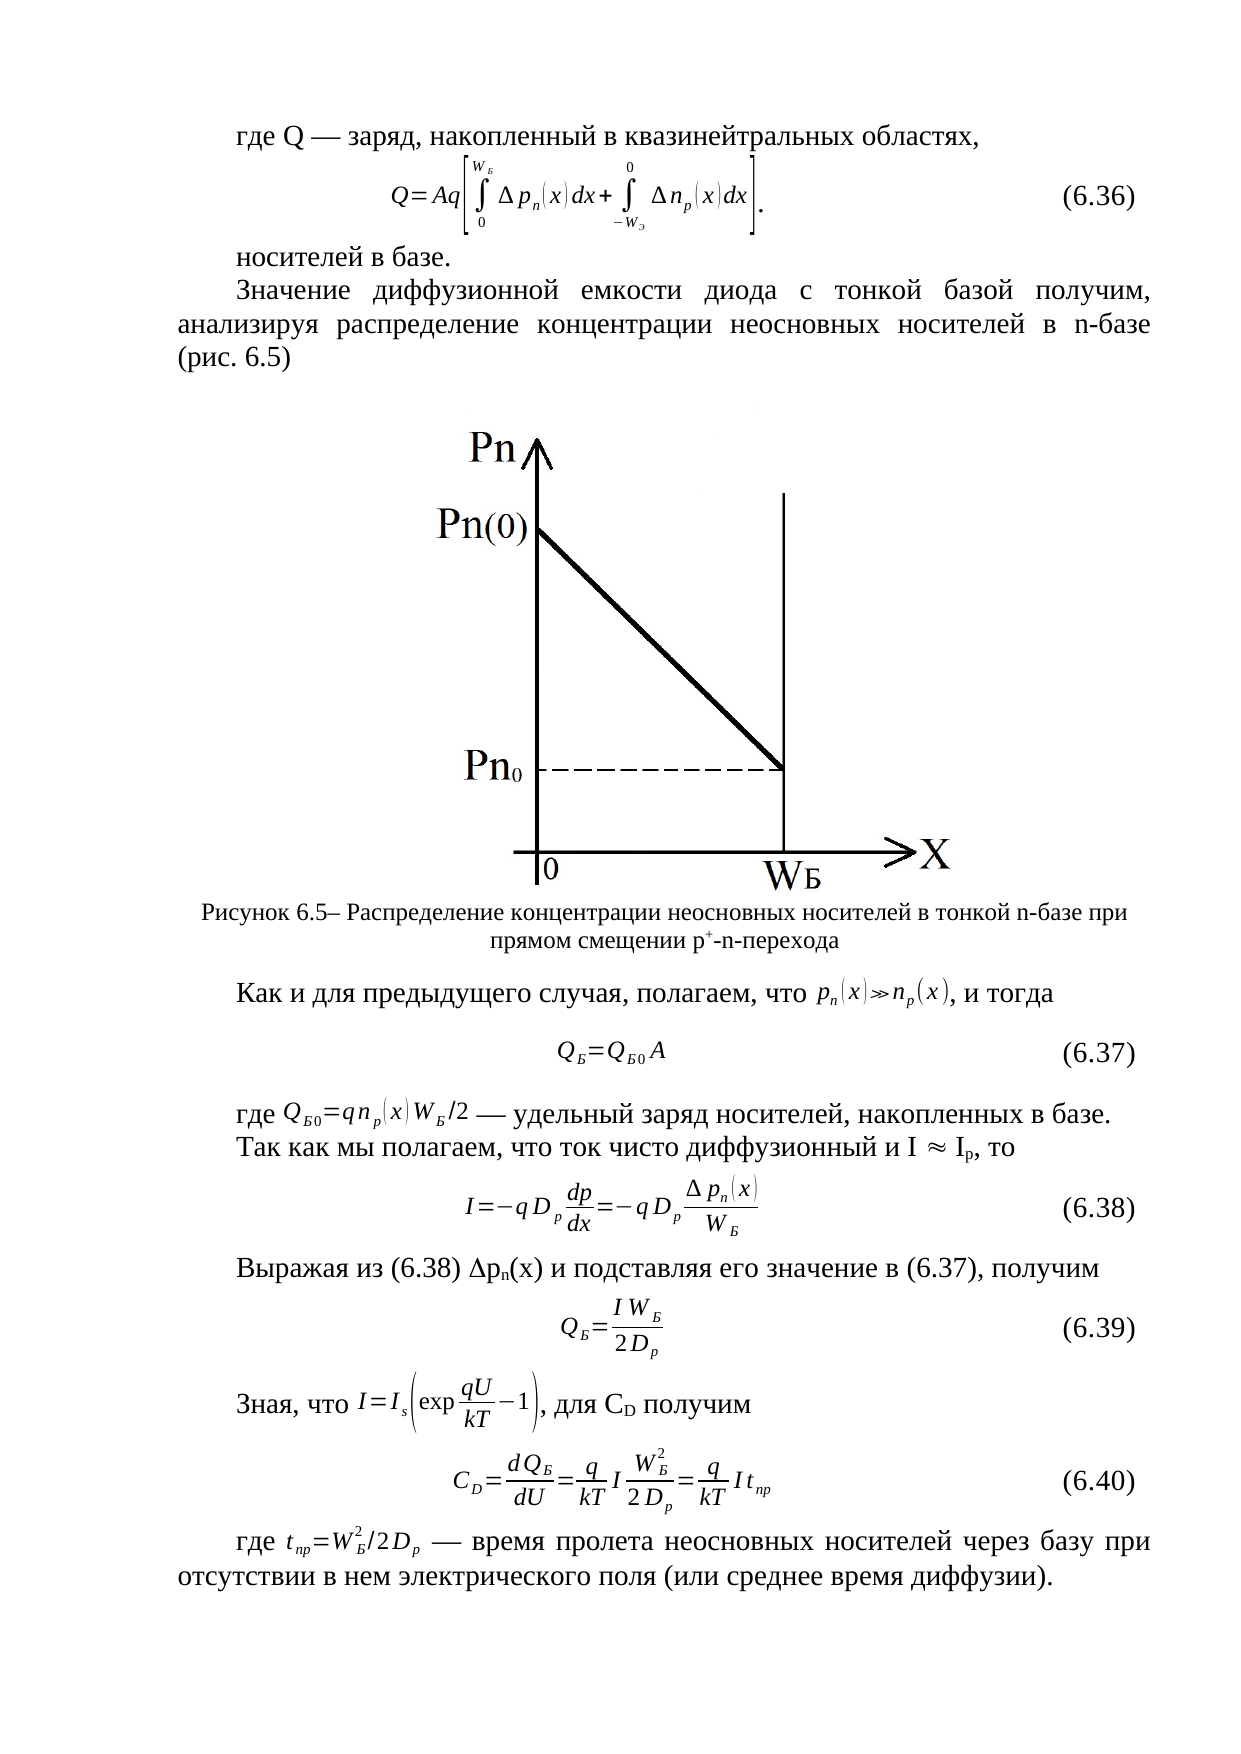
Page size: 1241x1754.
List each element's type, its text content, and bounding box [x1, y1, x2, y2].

table_header (6.40) [1046, 1436, 1152, 1523]
text где — удельный заряд носителей, накопленных в базе. [177, 1096, 1152, 1129]
text Выражая из (6.37) pn(x) и подставляя его значение в (6.38), получим [177, 1250, 1152, 1284]
text носителей в базе. [177, 239, 1152, 272]
table_header [177, 1436, 1046, 1523]
table_header . [177, 152, 1046, 239]
text Как и для предыдущего случая, полагаем, что , и тогда [177, 975, 1152, 1009]
text где Q — заряд, накопленный в квазинейтральных областях, [177, 118, 1152, 152]
table_header (6.36) [1046, 152, 1152, 239]
table_header (6.37) [1046, 1009, 1152, 1096]
table_header [177, 1163, 1046, 1250]
table_header (6.39) [1046, 1284, 1152, 1371]
text Зная, что , для СD получим [177, 1371, 1152, 1436]
table_header (6.38) [1046, 1163, 1152, 1250]
picture [425, 406, 962, 897]
table_header [177, 1284, 1046, 1371]
text где — время пролета неосновных носителей через базу при отсутствии в нем электрического поля (или среднее время диффузии). [177, 1523, 1152, 1591]
text Так как мы полагаем, что ток чисто диффузионный и I Ip, то [177, 1129, 1152, 1163]
table_header [177, 1009, 1046, 1096]
